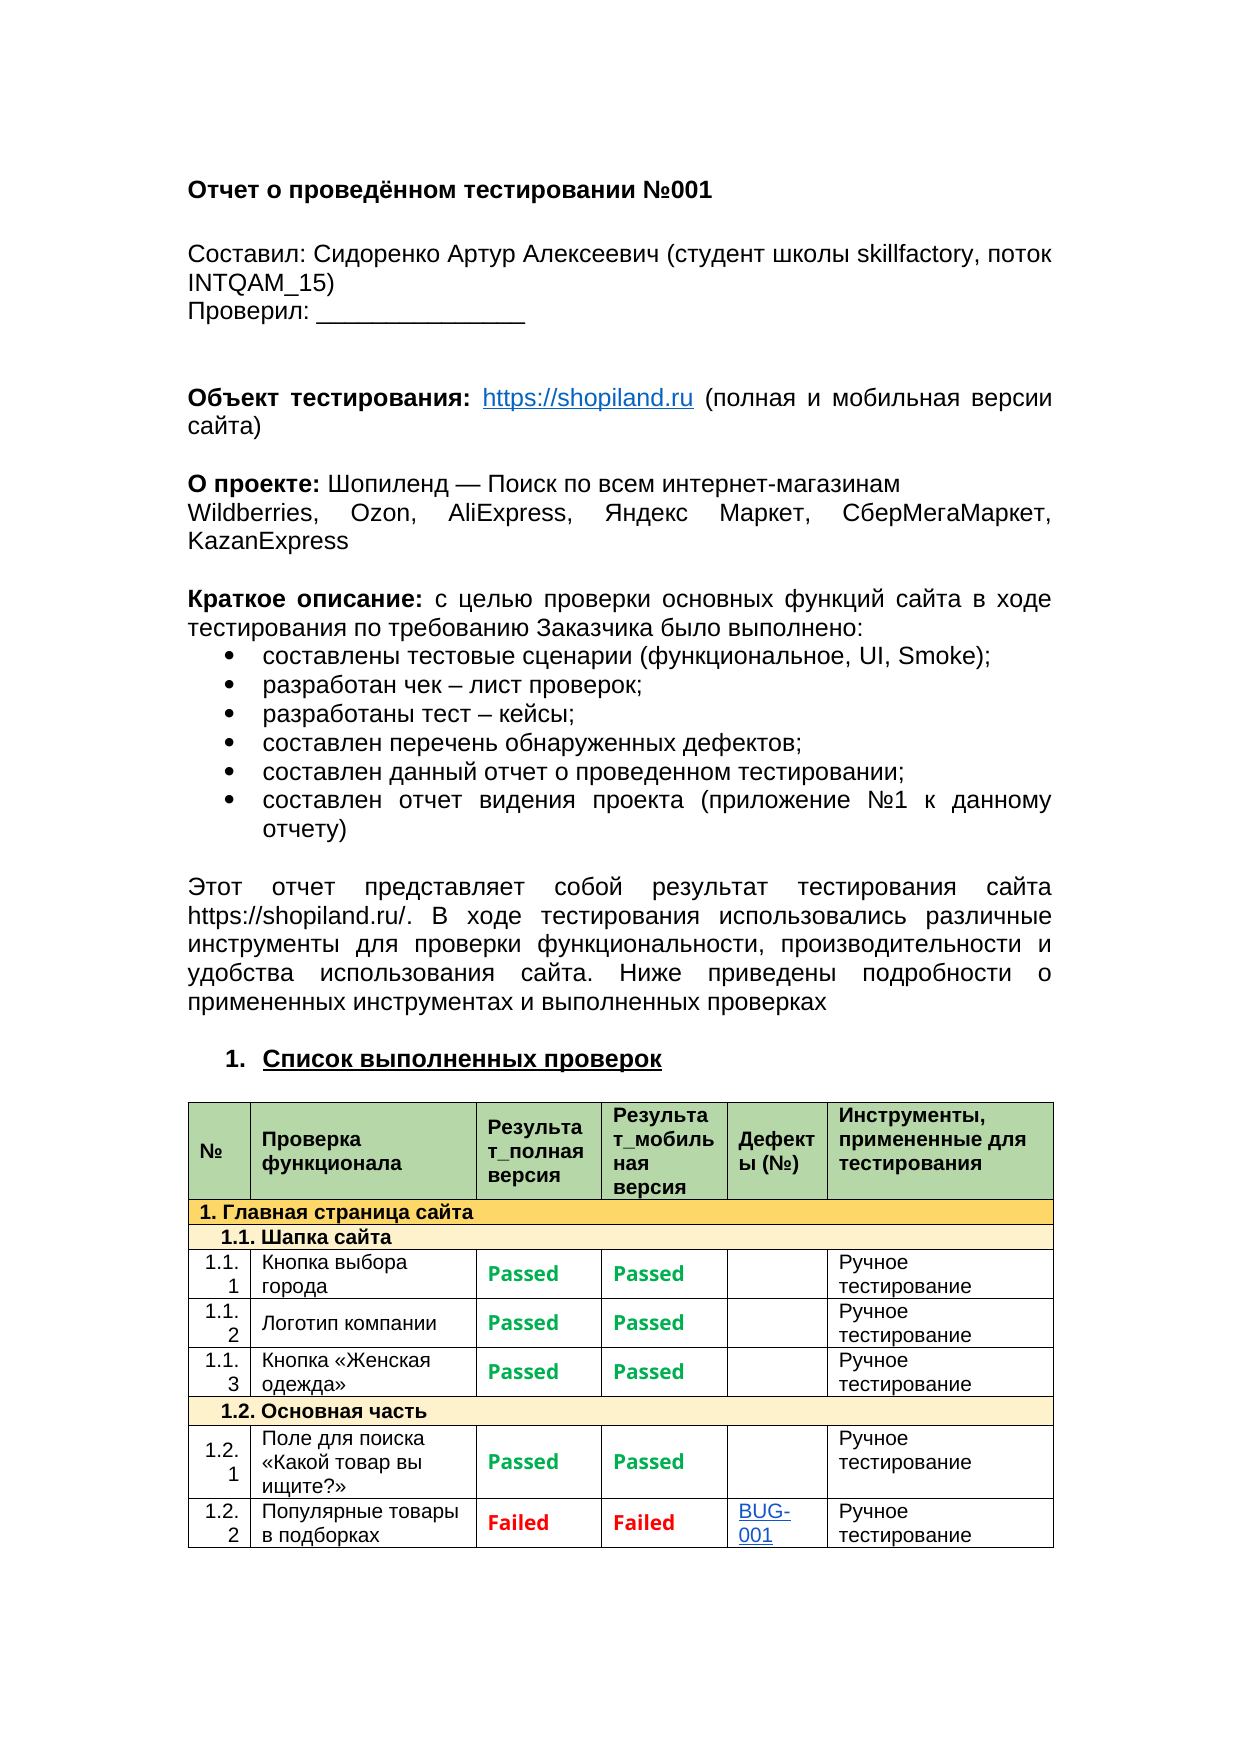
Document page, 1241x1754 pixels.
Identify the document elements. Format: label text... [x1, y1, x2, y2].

list разработан чек – лист проверок; [225, 670, 1053, 699]
table_cell Passed [602, 1426, 727, 1498]
list Список выполненных проверок [225, 1044, 1053, 1073]
table_cell Ручное тестирование [828, 1499, 1053, 1547]
list составлен перечень обнаруженных дефектов; [225, 728, 1053, 757]
table_cell Passed [477, 1348, 601, 1396]
table_header Инструменты, примененные для тестирования [828, 1103, 1053, 1199]
table_cell 1.2.2 [189, 1499, 250, 1547]
table_header Проверка функционала [251, 1103, 476, 1199]
table_cell Ручное тестирование [828, 1299, 1053, 1347]
table_cell Passed [477, 1250, 601, 1298]
text Краткое описание: с целью проверки основных функций сайта в ходе тестирования по требованию Заказчика было выполнено: [187, 584, 1053, 641]
table_cell 1.1.1 [189, 1250, 250, 1298]
list разработаны тест – кейсы; [225, 699, 1053, 728]
list составлен отчет видения проекта (приложение №1 к данному отчету) [225, 786, 1053, 843]
table_cell [728, 1348, 827, 1396]
table_header Результат_мобильная версия [602, 1103, 727, 1199]
list составлен данный отчет о проведенном тестировании; [225, 757, 1053, 786]
table_cell Passed [477, 1426, 601, 1498]
table_cell Passed [477, 1299, 601, 1347]
text Wildberries, Ozon, AliExpress, Яндекс Маркет, СберМегаМаркет, KazanExpress [187, 497, 1053, 555]
table_cell Кнопка выбора города [251, 1250, 476, 1298]
table_cell Поле для поиска «Какой товар вы ищите?» [251, 1426, 476, 1498]
text Объект тестирования: https://shopiland.ru (полная и мобильная версии сайта) [187, 382, 1053, 440]
table_cell Логотип компании [251, 1299, 476, 1347]
table_cell Passed [602, 1250, 727, 1298]
table_cell 1.1.3 [189, 1348, 250, 1396]
table_header Дефекты (№) [728, 1103, 827, 1199]
table_cell BUG-001 [728, 1499, 827, 1547]
table_cell 1.1. Шапка сайта [189, 1225, 1053, 1249]
text Проверил: _______________ [187, 296, 1053, 325]
table_header № [189, 1103, 250, 1199]
table_cell Кнопка «Женская одежда» [251, 1348, 476, 1396]
table_cell [728, 1426, 827, 1498]
table_cell Failed [602, 1499, 727, 1547]
text О проекте: Шопиленд — Поиск по всем интернет-магазинам [187, 469, 1053, 497]
subtitle Отчет о проведённом тестировании №001 [187, 175, 1053, 204]
table_cell 1.1.2 [189, 1299, 250, 1347]
table_cell Ручное тестирование [828, 1250, 1053, 1298]
table_cell 1.2.1 [189, 1426, 250, 1498]
table_cell [728, 1250, 827, 1298]
table_cell Passed [602, 1348, 727, 1396]
table_cell Failed [477, 1499, 601, 1547]
table_cell 1. Главная страница сайта [189, 1200, 1053, 1224]
text Составил: Сидоренко Артур Алексеевич (студент школы skillfactory, поток INTQAM_15) [187, 239, 1053, 296]
text Этот отчет представляет собой результат тестирования сайта https://shopiland.ru/. В ходе тестирования использовались различные инструменты для проверки функциональности, производительности и удобства использования сайта. Ниже приведены подробности о примененных инструментах и выполненных проверках [187, 872, 1053, 1016]
table_header Результат_полная версия [477, 1103, 601, 1199]
table_cell Ручное тестирование [828, 1348, 1053, 1396]
table_cell Ручное тестирование [828, 1426, 1053, 1498]
table_cell Passed [602, 1299, 727, 1347]
table_cell 1.2. Основная часть [189, 1397, 1053, 1425]
table_cell Популярные товары в подборках [251, 1499, 476, 1547]
table_cell [728, 1299, 827, 1347]
list составлены тестовые сценарии (функциональное, UI, Smoke); [225, 641, 1053, 670]
